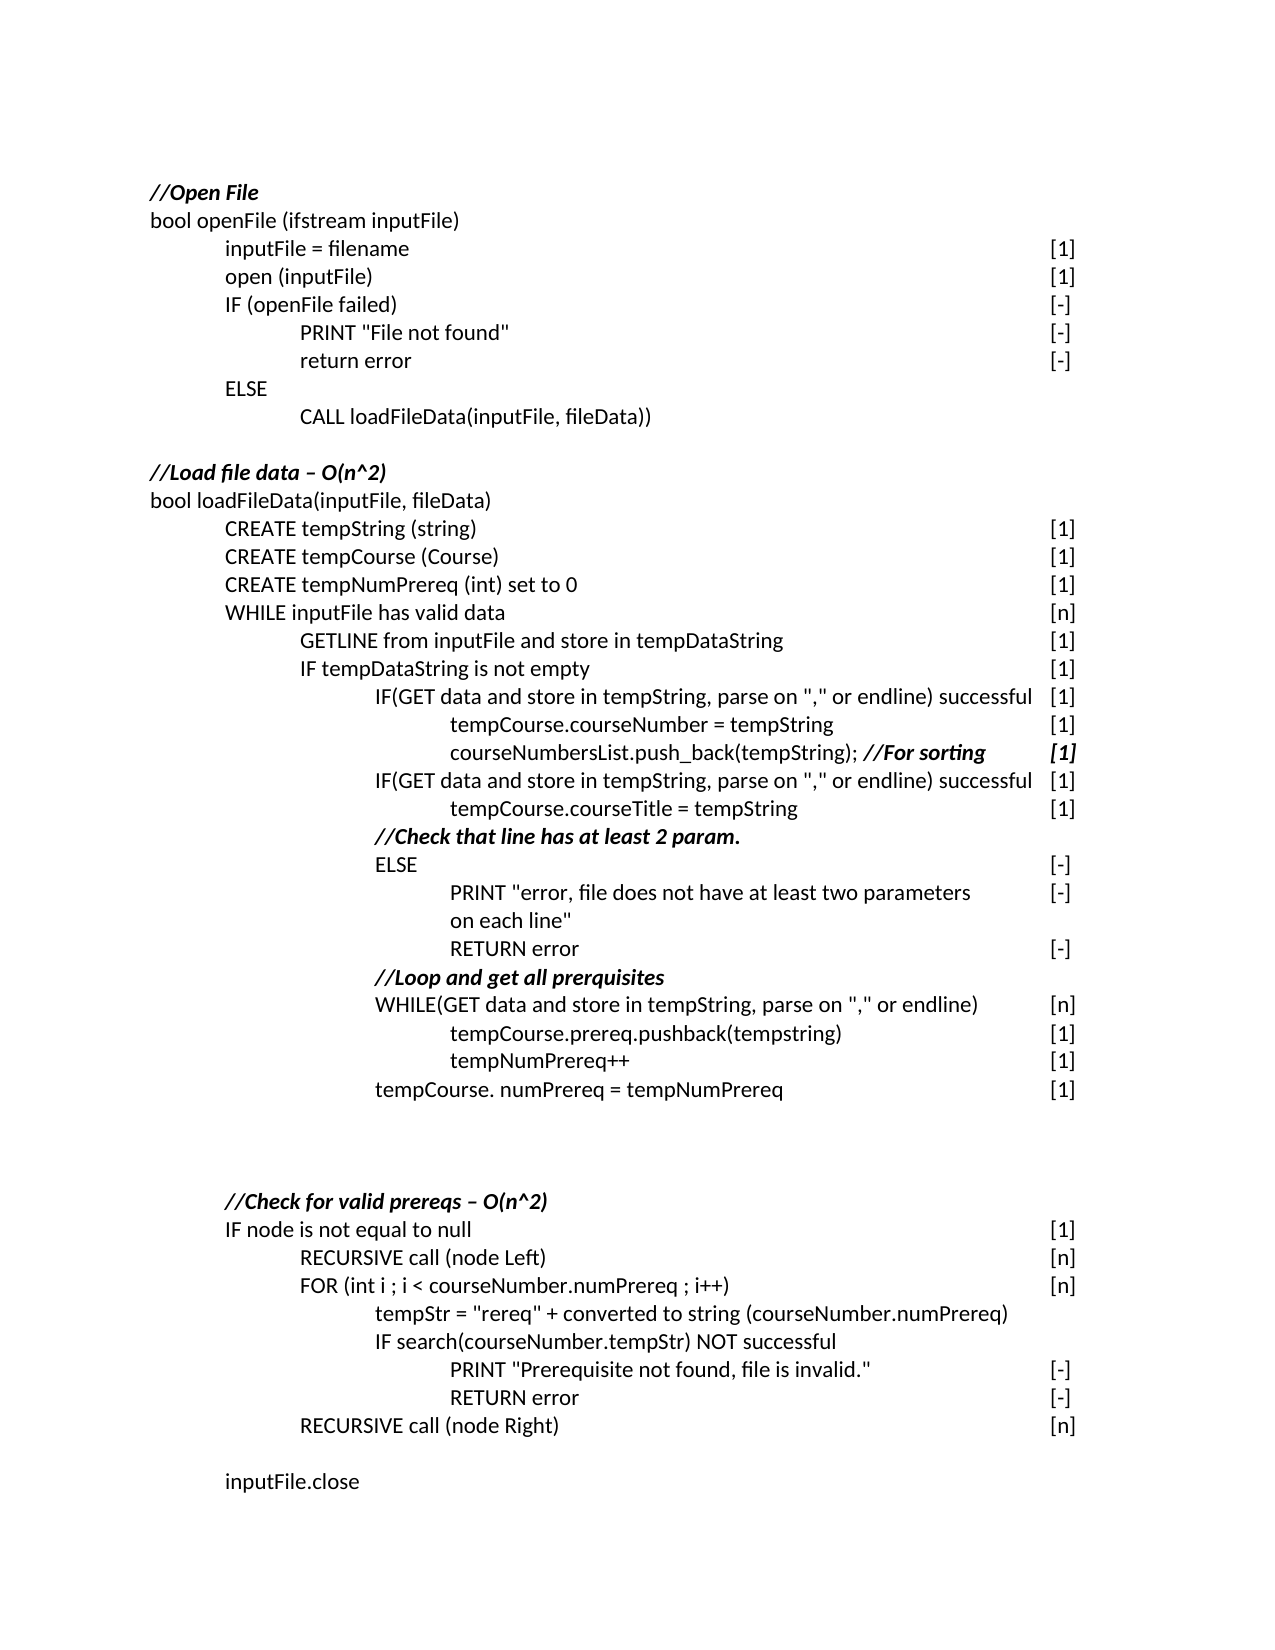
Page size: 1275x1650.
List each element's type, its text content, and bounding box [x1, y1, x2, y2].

text IF (openFile failed) [-] [150, 290, 1125, 318]
text IF node is not equal to null [1] [150, 1215, 1125, 1243]
text //Loop and get all prerquisites [150, 963, 1125, 991]
text CREATE tempString (string) [1] [150, 514, 1125, 542]
text inputFile = filename [1] [150, 234, 1125, 262]
text //Open File [150, 178, 1125, 206]
text RECURSIVE call (node Right) [n] [150, 1411, 1125, 1439]
text RETURN error [-] [150, 934, 1125, 963]
text tempNumPrereq++ [1] [150, 1047, 1125, 1075]
text //Load file data – O(n^2) [150, 458, 1125, 486]
text bool openFile (ifstream inputFile) [150, 206, 1125, 234]
text ELSE [-] [150, 851, 1125, 878]
text //Check that line has at least 2 param. [150, 822, 1125, 851]
text tempCourse.courseNumber = tempString [1] [150, 710, 1125, 738]
text IF(GET data and store in tempString, parse on "," or endline) successful [1] [150, 766, 1125, 794]
text IF tempDataString is not empty [1] [150, 654, 1125, 682]
text CREATE tempNumPrereq (int) set to 0 [1] [150, 570, 1125, 598]
text GETLINE from inputFile and store in tempDataString [1] [150, 626, 1125, 654]
text tempStr = "rereq" + converted to string (courseNumber.numPrereq) [150, 1299, 1125, 1327]
text CALL loadFileData(inputFile, fileData)) [150, 402, 1125, 430]
text open (inputFile) [1] [150, 262, 1125, 290]
text //Check for valid prereqs – O(n^2) [150, 1187, 1125, 1215]
text ELSE [150, 374, 1125, 402]
text RETURN error [-] [150, 1383, 1125, 1411]
text PRINT "error, file does not have at least two parameters [-] [150, 878, 1125, 907]
text return error [-] [150, 346, 1125, 374]
text WHILE inputFile has valid data [n] [150, 598, 1125, 626]
text IF(GET data and store in tempString, parse on "," or endline) successful [1] [150, 682, 1125, 710]
text tempCourse. numPrereq = tempNumPrereq [1] [150, 1075, 1125, 1103]
text bool loadFileData(inputFile, fileData) [150, 486, 1125, 514]
text tempCourse.courseTitle = tempString [1] [150, 794, 1125, 822]
text PRINT "Prerequisite not found, file is invalid." [-] [150, 1355, 1125, 1383]
text IF search(courseNumber.tempStr) NOT successful [150, 1327, 1125, 1355]
text tempCourse.prereq.pushback(tempstring) [1] [150, 1019, 1125, 1047]
text courseNumbersList.push_back(tempString); //For sorting [1] [150, 738, 1125, 766]
text WHILE(GET data and store in tempString, parse on "," or endline) [n] [150, 991, 1125, 1019]
text FOR (int i ; i < courseNumber.numPrereq ; i++) [n] [150, 1271, 1125, 1299]
text PRINT "File not found" [-] [150, 318, 1125, 346]
text RECURSIVE call (node Left) [n] [150, 1243, 1125, 1271]
text inputFile.close [150, 1467, 1125, 1495]
text on each line" [375, 907, 1125, 934]
text CREATE tempCourse (Course) [1] [150, 542, 1125, 570]
